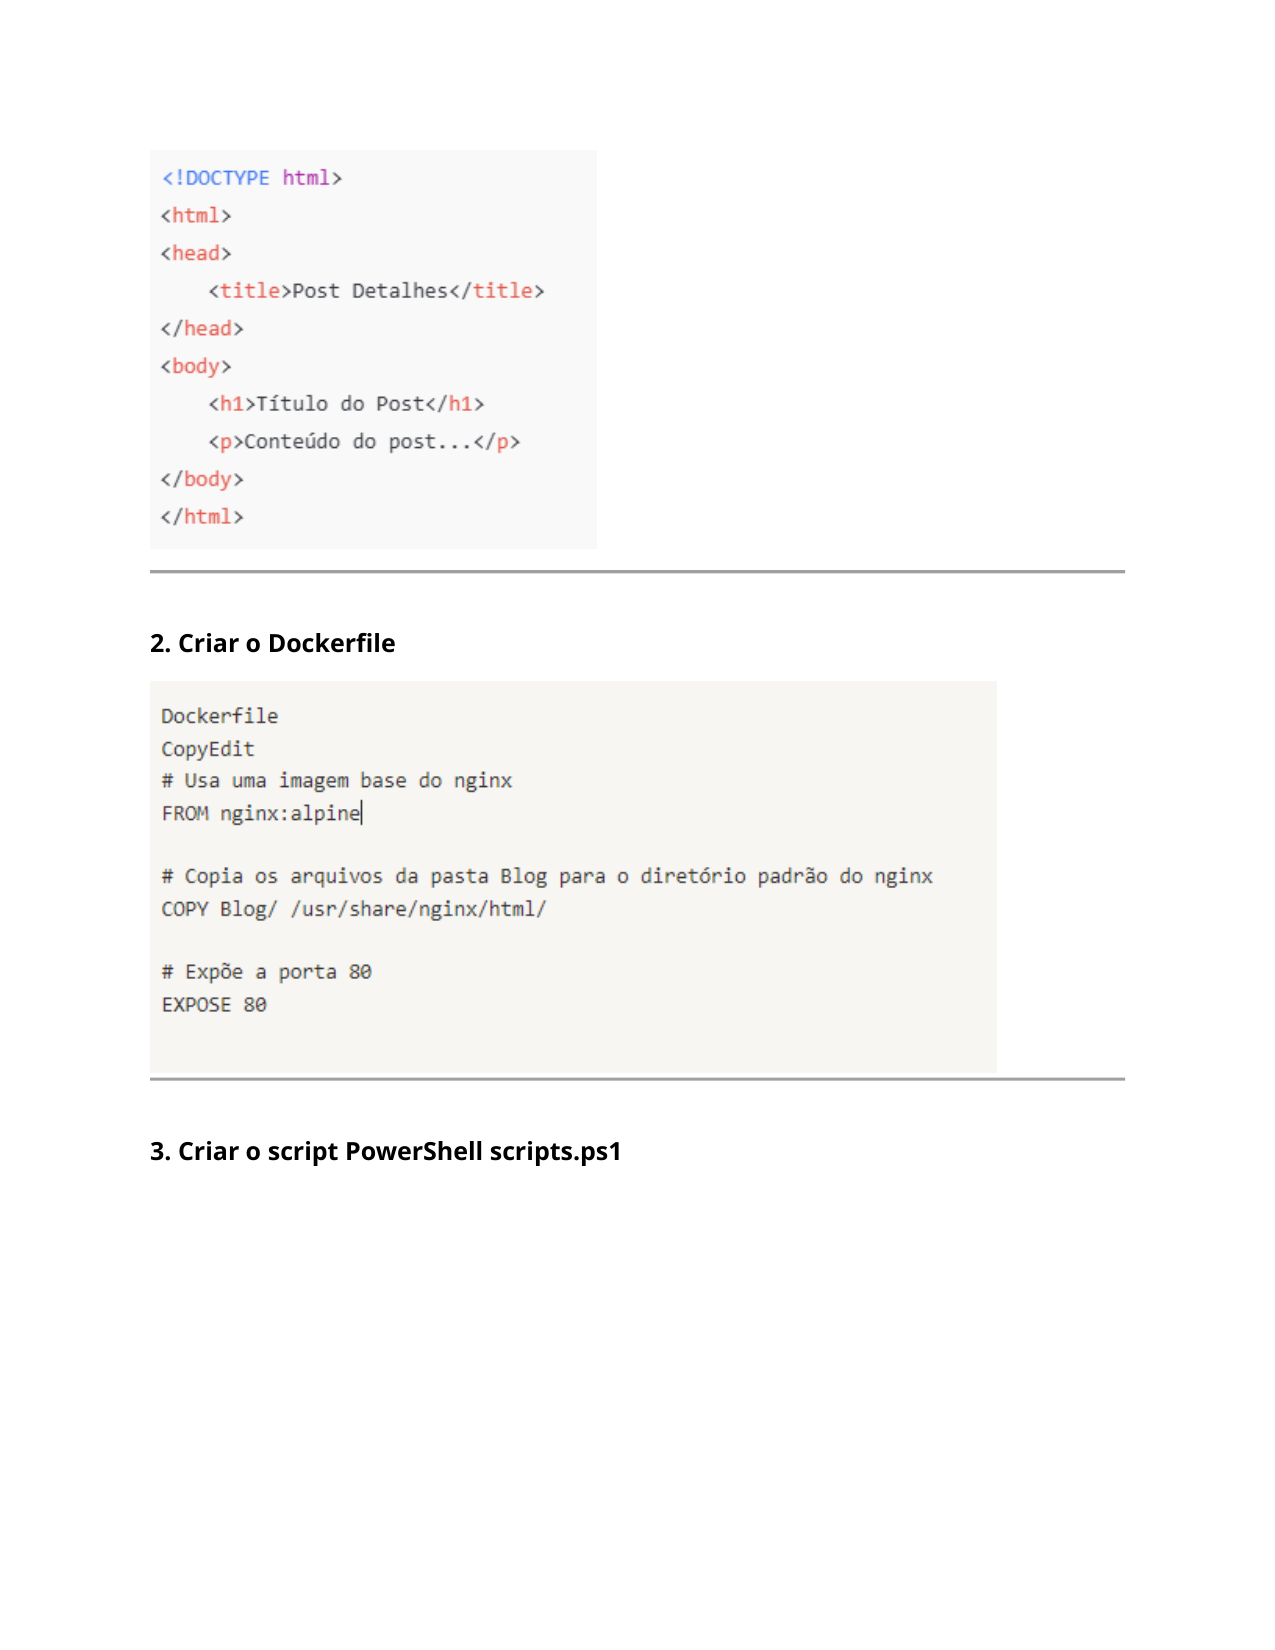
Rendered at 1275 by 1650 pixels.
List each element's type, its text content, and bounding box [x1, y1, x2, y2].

text 3. Criar o script PowerShell scripts.ps1 [150, 1133, 1125, 1167]
text 2. Criar o Dockerfile [150, 626, 1125, 660]
picture [150, 681, 997, 1073]
picture [150, 150, 597, 549]
